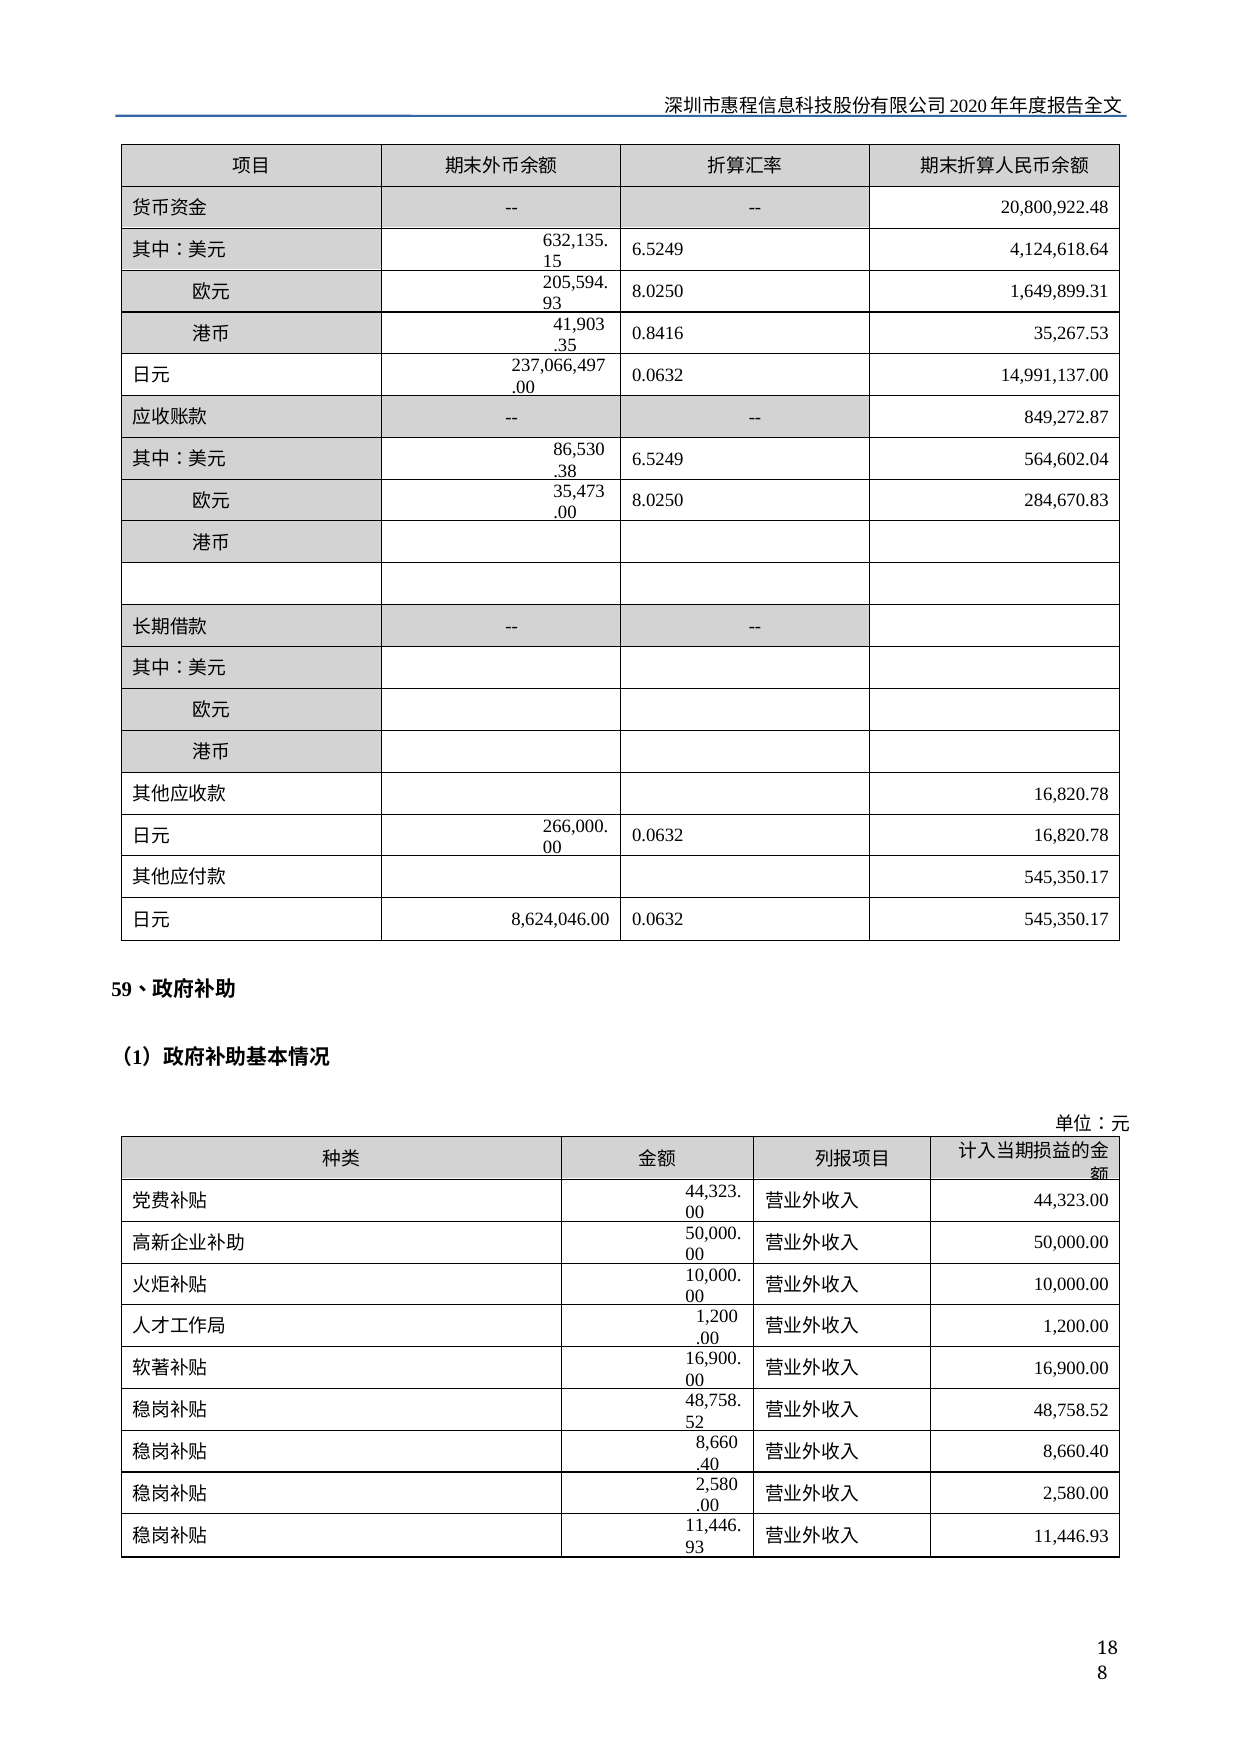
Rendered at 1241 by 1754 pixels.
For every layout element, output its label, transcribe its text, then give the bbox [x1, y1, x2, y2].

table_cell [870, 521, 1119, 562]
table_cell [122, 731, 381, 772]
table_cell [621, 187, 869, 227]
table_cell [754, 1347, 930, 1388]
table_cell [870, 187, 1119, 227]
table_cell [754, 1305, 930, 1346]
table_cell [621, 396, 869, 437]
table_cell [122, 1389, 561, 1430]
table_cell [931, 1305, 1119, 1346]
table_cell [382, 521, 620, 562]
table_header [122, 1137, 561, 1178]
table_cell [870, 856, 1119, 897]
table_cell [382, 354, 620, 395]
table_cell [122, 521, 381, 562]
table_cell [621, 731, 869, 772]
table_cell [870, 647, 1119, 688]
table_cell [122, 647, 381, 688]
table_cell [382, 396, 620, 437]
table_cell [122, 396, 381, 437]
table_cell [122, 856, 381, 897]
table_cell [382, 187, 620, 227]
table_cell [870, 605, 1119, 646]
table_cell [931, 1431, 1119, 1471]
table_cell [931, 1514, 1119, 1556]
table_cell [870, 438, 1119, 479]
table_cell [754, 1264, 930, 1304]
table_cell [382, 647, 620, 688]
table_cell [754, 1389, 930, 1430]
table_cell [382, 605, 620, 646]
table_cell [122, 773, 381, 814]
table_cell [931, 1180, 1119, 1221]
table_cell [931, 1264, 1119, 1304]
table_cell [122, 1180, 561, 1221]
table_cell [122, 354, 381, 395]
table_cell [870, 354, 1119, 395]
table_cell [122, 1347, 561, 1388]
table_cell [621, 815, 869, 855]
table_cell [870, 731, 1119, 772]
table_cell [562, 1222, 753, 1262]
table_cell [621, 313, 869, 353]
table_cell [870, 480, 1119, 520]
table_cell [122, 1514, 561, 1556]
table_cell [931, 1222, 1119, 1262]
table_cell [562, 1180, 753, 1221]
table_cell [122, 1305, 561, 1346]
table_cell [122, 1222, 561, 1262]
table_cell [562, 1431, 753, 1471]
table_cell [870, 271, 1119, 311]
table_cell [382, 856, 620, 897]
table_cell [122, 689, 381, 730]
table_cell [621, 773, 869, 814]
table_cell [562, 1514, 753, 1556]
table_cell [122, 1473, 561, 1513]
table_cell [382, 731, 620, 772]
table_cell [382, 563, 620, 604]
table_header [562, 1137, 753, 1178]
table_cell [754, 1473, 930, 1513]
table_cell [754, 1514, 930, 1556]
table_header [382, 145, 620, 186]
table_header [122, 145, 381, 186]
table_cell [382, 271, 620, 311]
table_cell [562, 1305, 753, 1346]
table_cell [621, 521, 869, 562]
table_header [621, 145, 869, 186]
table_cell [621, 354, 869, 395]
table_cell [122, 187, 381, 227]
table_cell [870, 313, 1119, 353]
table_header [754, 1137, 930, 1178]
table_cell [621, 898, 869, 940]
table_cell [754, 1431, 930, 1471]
text 59、政府补助 [111, 974, 1130, 1003]
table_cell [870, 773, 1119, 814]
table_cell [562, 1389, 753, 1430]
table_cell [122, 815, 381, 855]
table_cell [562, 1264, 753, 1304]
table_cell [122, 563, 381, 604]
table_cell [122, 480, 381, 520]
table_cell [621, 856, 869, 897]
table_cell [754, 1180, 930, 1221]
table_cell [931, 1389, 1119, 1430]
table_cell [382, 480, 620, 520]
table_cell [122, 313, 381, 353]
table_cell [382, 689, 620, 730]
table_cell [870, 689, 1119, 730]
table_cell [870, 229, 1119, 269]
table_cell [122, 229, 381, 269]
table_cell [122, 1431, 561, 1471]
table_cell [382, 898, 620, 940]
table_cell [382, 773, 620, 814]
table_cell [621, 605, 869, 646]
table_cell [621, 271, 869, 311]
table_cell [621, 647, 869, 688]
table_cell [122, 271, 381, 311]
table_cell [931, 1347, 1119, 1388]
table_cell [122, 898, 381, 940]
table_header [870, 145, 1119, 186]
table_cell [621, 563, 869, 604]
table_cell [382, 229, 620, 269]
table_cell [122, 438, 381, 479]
text 单位：元 [111, 1111, 1130, 1136]
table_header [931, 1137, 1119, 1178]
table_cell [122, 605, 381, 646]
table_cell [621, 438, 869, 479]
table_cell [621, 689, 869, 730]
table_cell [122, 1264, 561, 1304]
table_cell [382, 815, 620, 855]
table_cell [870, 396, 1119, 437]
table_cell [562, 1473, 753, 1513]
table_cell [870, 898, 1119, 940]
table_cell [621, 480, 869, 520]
text （1）政府补助基本情况 [111, 1042, 1130, 1071]
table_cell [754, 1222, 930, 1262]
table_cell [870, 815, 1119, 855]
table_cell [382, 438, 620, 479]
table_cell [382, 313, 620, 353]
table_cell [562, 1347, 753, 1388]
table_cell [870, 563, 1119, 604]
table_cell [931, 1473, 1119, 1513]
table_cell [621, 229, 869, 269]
